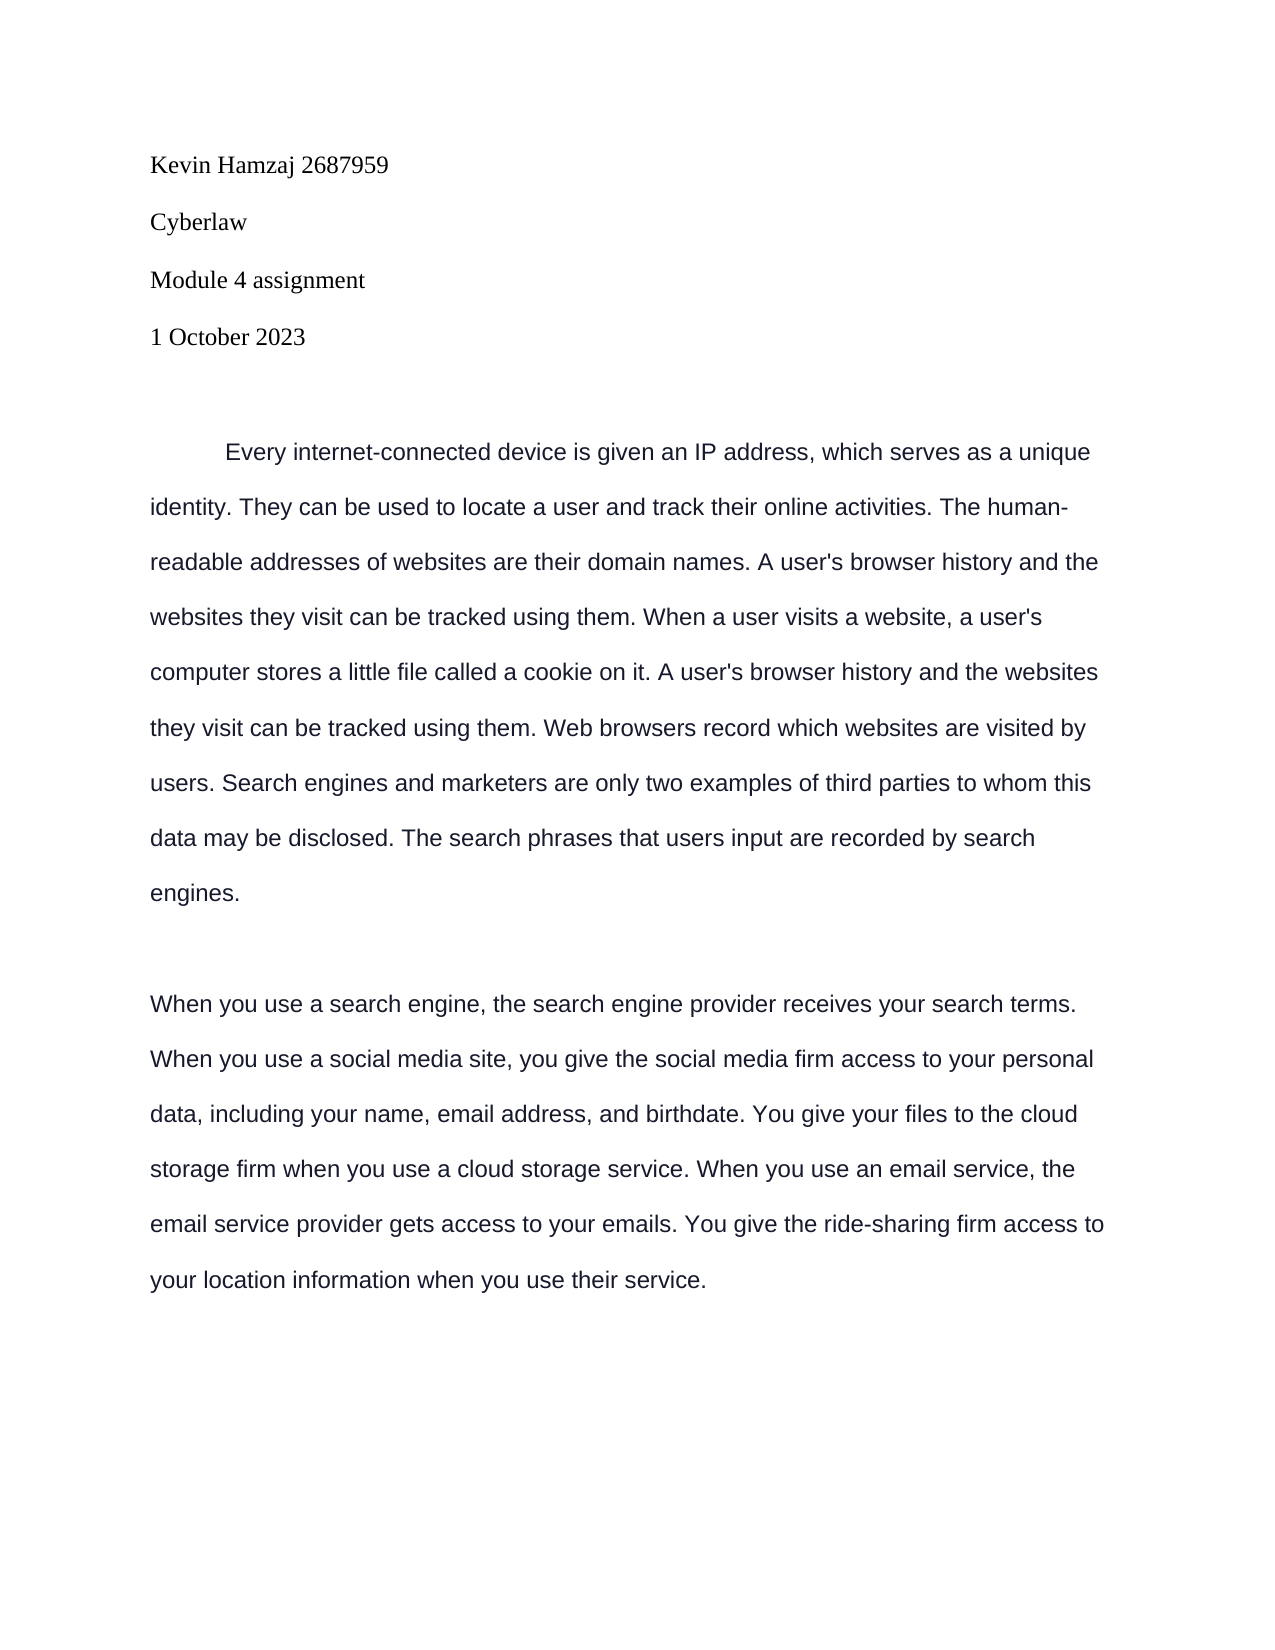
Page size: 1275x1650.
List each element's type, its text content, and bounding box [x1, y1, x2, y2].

text When you use a search engine, the search engine provider receives your search terms. When you use a social media site, you give the social media firm access to your personal data, including your name, email address, and birthdate. You give your files to the cloud storage firm when you use a cloud storage service. When you use an email service, the email service provider gets access to your emails. You give the ride-sharing firm access to your location information when you use their service. [150, 989, 1125, 1293]
text Kevin Hamzaj 2687959 [150, 150, 1125, 179]
text Cyberlaw [150, 207, 1125, 236]
text Module 4 assignment [150, 265, 1125, 294]
text Every internet-connected device is given an IP address, which serves as a unique identity. They can be used to locate a user and track their online activities. The human-readable addresses of websites are their domain names. A user's browser history and the websites they visit can be tracked using them. When a user visits a website, a user's computer stores a little file called a cookie on it. A user's browser history and the websites they visit can be tracked using them. Web browsers record which websites are visited by users. Search engines and marketers are only two examples of third parties to whom this data may be disclosed. The search phrases that users input are recorded by search engines. [150, 437, 1125, 907]
text 1 October 2023 [150, 322, 1125, 351]
